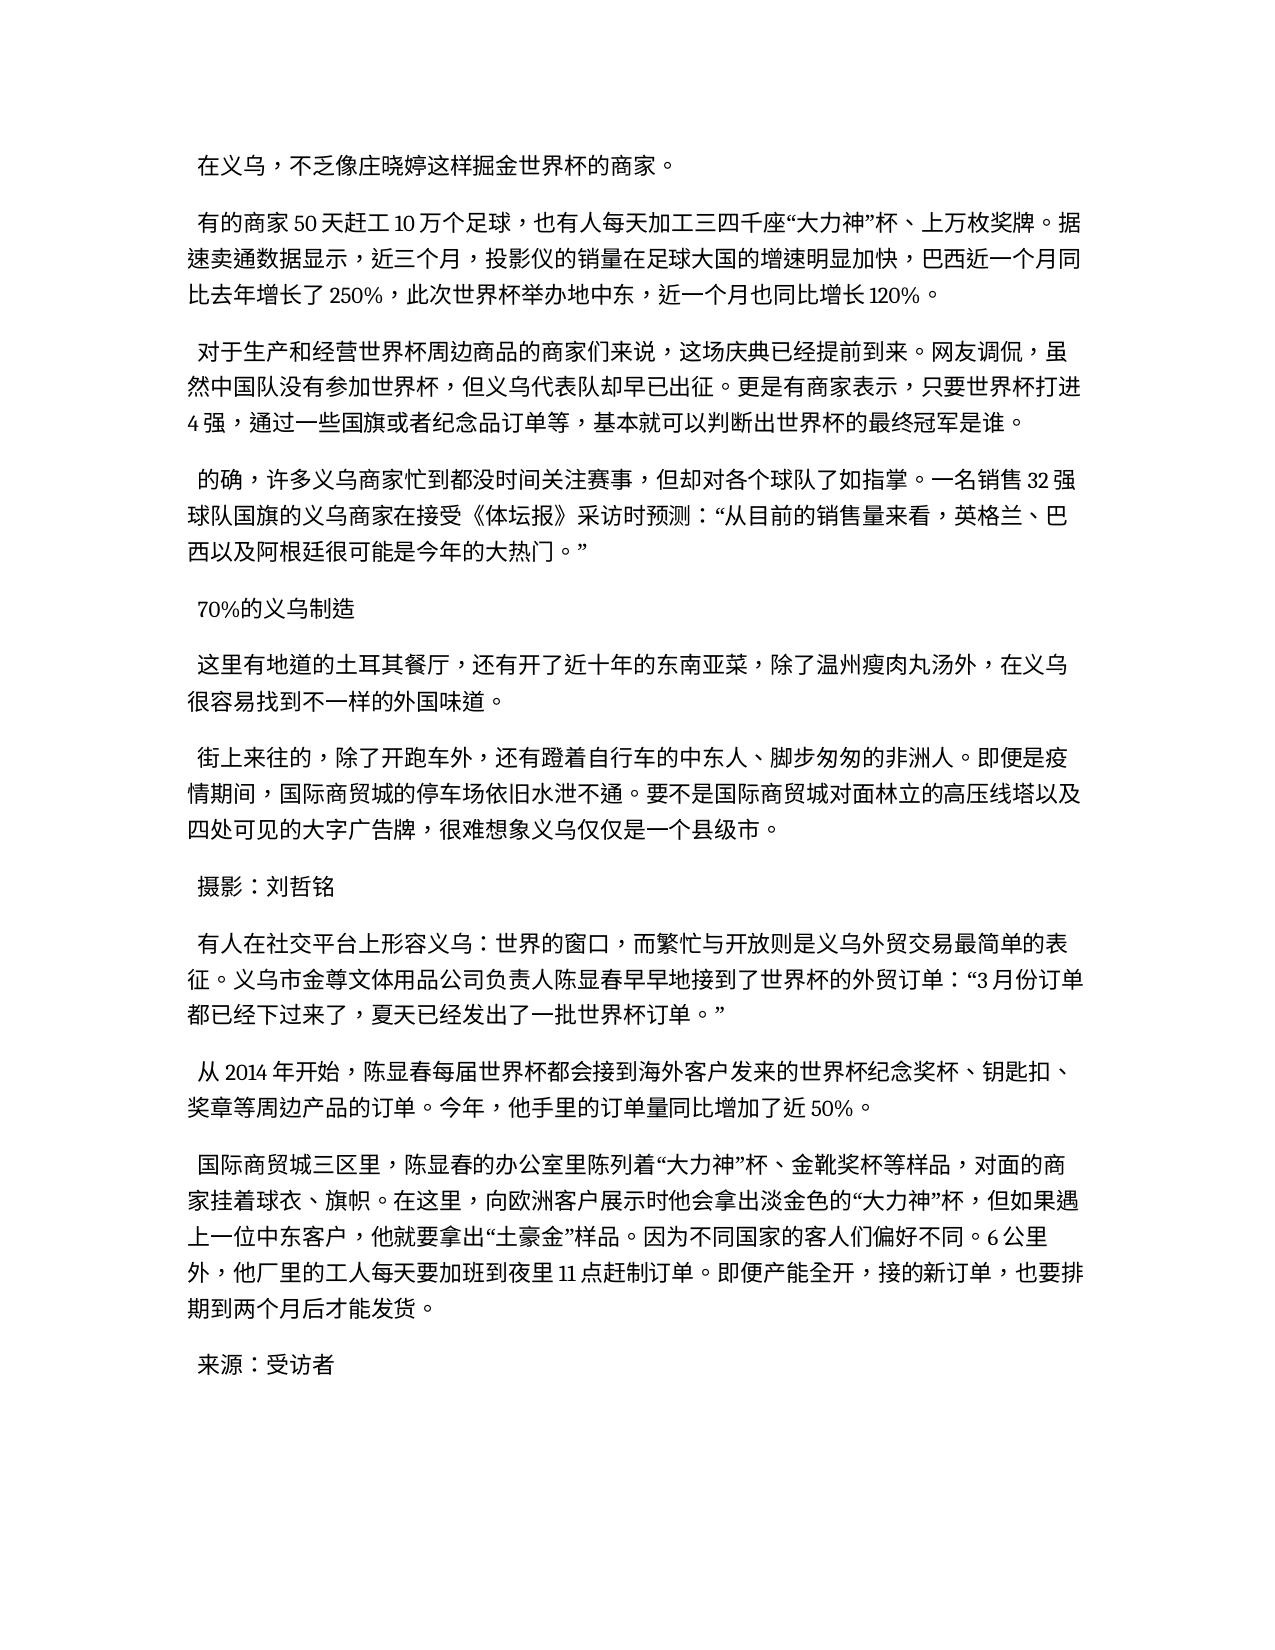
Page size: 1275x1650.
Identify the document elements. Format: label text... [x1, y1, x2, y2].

text 来源：受访者 [187, 1349, 1087, 1381]
text 这里有地道的土耳其餐厅，还有开了近十年的东南亚菜，除了温州瘦肉丸汤外，在义乌很容易找到不一样的外国味道。 [187, 649, 1087, 717]
text 对于生产和经营世界杯周边商品的商家们来说，这场庆典已经提前到来。网友调侃，虽然中国队没有参加世界杯，但义乌代表队却早已出征。更是有商家表示，只要世界杯打进4强，通过一些国旗或者纪念品订单等，基本就可以判断出世界杯的最终冠军是谁。 [187, 335, 1087, 438]
text 国际商贸城三区里，陈显春的办公室里陈列着“大力神”杯、金靴奖杯等样品，对面的商家挂着球衣、旗帜。在这里，向欧洲客户展示时他会拿出淡金色的“大力神”杯，但如果遇上一位中东客户，他就要拿出“土豪金”样品。因为不同国家的客人们偏好不同。6公里外，他厂里的工人每天要加班到夜里11点赶制订单。即便产能全开，接的新订单，也要排期到两个月后才能发货。 [187, 1149, 1087, 1324]
text 在义乌，不乏像庄晓婷这样掘金世界杯的商家。 [187, 150, 1087, 181]
text 有人在社交平台上形容义乌：世界的窗口，而繁忙与开放则是义乌外贸交易最简单的表征。义乌市金尊文体用品公司负责人陈显春早早地接到了世界杯的外贸订单：“3月份订单都已经下过来了，夏天已经发出了一批世界杯订单。” [187, 928, 1087, 1031]
text 的确，许多义乌商家忙到都没时间关注赛事，但却对各个球队了如指掌。一名销售32强球队国旗的义乌商家在接受《体坛报》采访时预测：“从目前的销售量来看，英格兰、巴西以及阿根廷很可能是今年的大热门。” [187, 464, 1087, 567]
text 从2014年开始，陈显春每届世界杯都会接到海外客户发来的世界杯纪念奖杯、钥匙扣、奖章等周边产品的订单。今年，他手里的订单量同比增加了近50%。 [187, 1056, 1087, 1123]
text 有的商家50天赶工10万个足球，也有人每天加工三四千座“大力神”杯、上万枚奖牌。据速卖通数据显示，近三个月，投影仪的销量在足球大国的增速明显加快，巴西近一个月同比去年增长了250%，此次世界杯举办地中东，近一个月也同比增长120%。 [187, 207, 1087, 310]
text 70%的义乌制造 [187, 593, 1087, 624]
text 摄影：刘哲铭 [187, 871, 1087, 902]
text 街上来往的，除了开跑车外，还有蹬着自行车的中东人、脚步匆匆的非洲人。即便是疫情期间，国际商贸城的停车场依旧水泄不通。要不是国际商贸城对面林立的高压线塔以及四处可见的大字广告牌，很难想象义乌仅仅是一个县级市。 [187, 742, 1087, 845]
